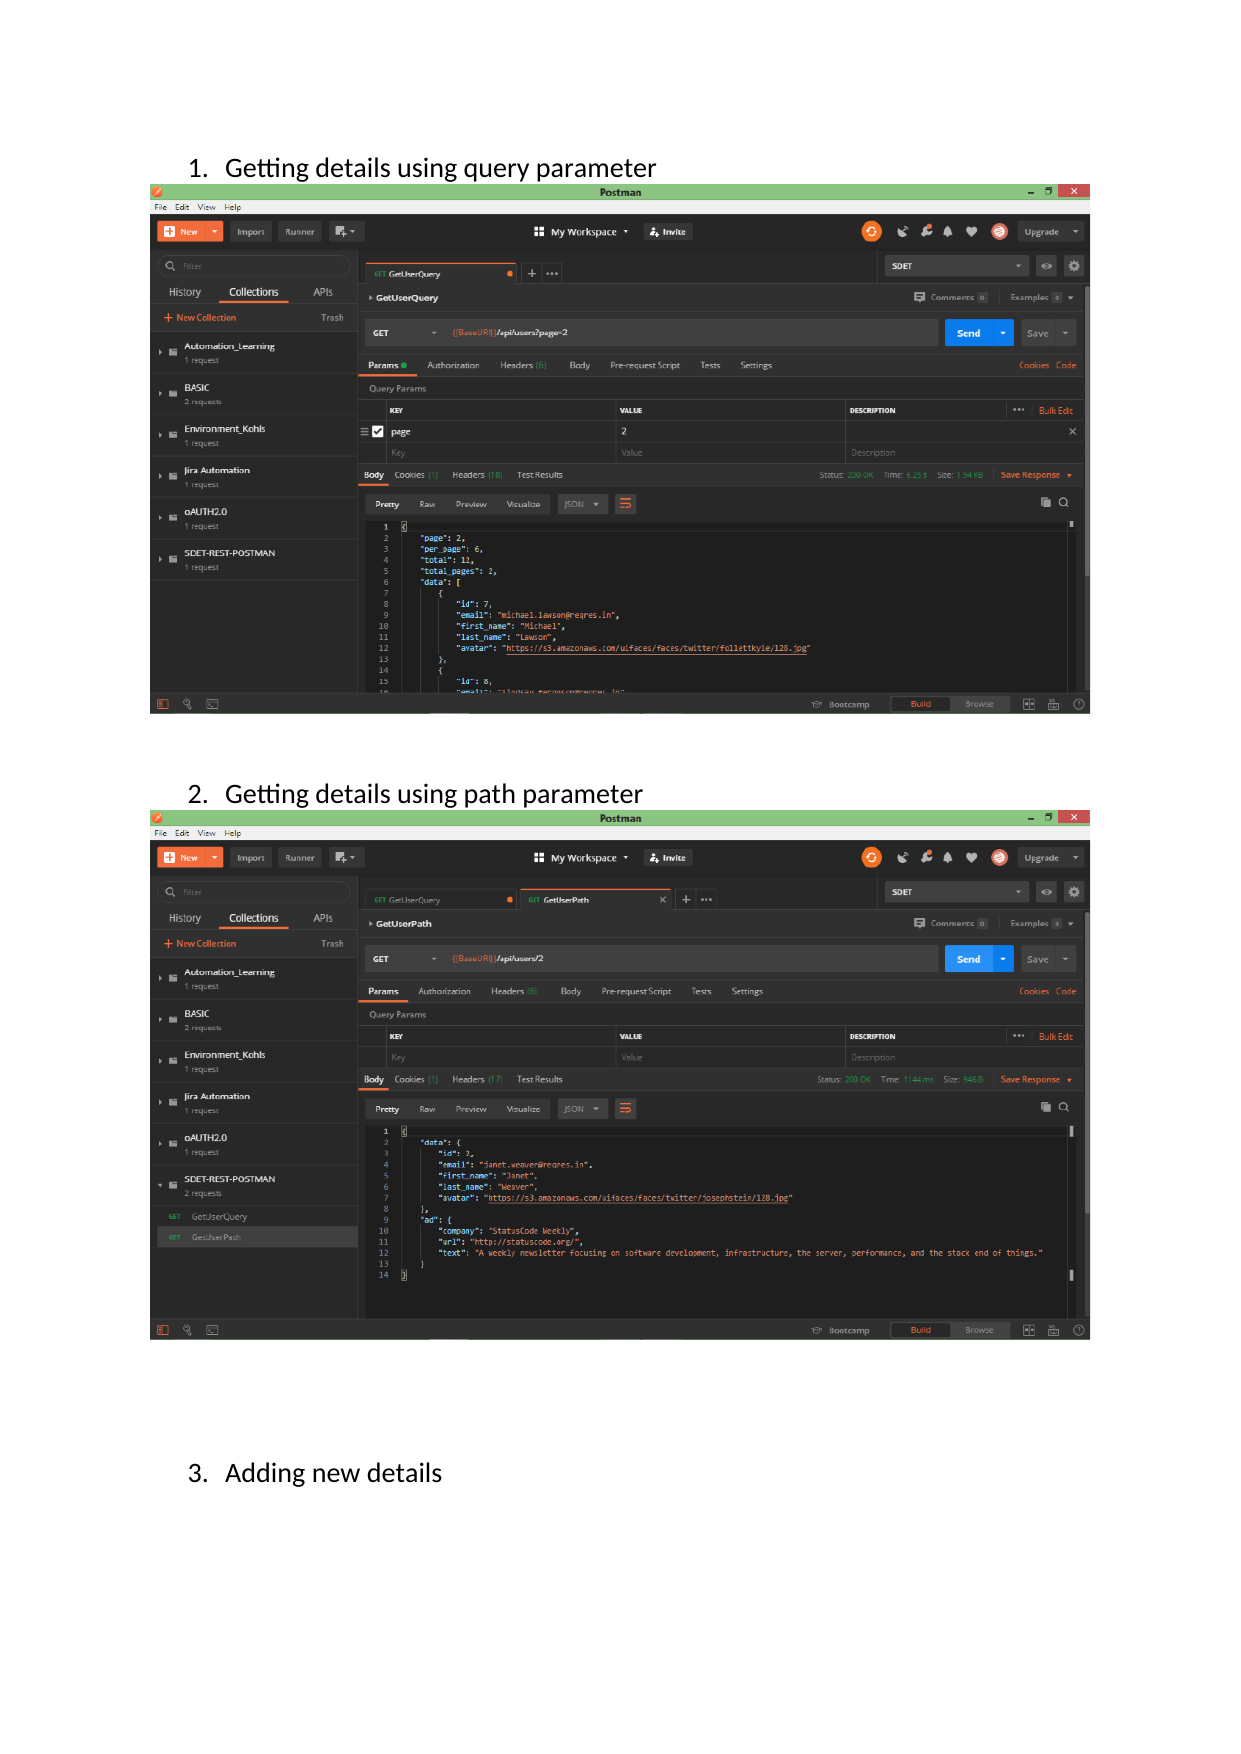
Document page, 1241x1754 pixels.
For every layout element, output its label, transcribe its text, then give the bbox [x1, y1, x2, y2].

picture [150, 184, 1091, 714]
list Adding new details [187, 1455, 1090, 1489]
list Getting details using path parameter [187, 776, 1090, 810]
list Getting details using query parameter [187, 150, 1090, 184]
picture [150, 810, 1091, 1340]
